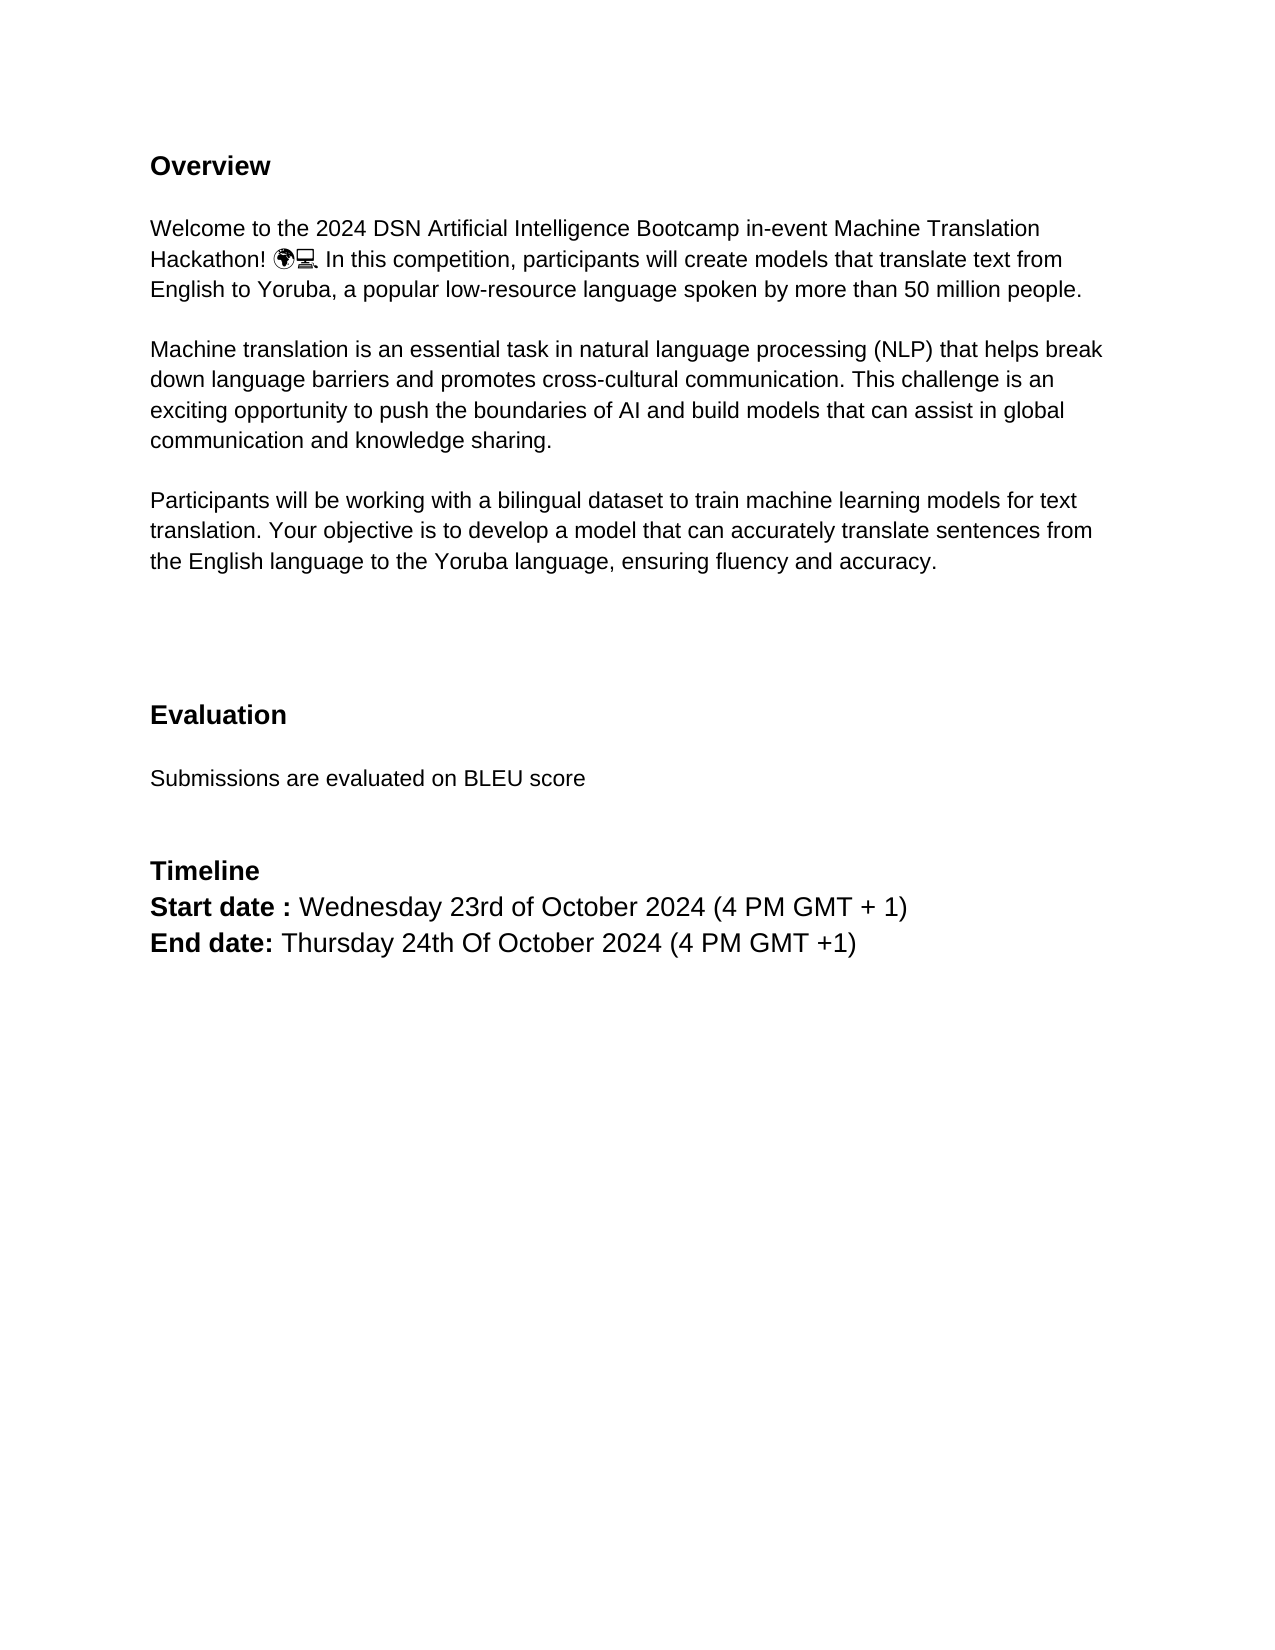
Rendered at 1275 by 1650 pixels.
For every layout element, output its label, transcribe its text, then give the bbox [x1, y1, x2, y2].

text End date: Thursday 24th Of October 2024 (4 PM GMT +1) [150, 927, 1125, 958]
text Timeline [150, 855, 1125, 887]
text Machine translation is an essential task in natural language processing (NLP) that helps break down language barriers and promotes cross-cultural communication. This challenge is an exciting opportunity to push the boundaries of AI and build models that can assist in global communication and knowledge sharing. [150, 336, 1125, 453]
text Submissions are evaluated on BLEU score [150, 765, 1125, 791]
text Start date : Wednesday 23rd of October 2024 (4 PM GMT + 1) [150, 891, 1125, 923]
text Overview Welcome to the 2024 DSN Artificial Intelligence Bootcamp in-event Machine Translation Hackathon! 🌍💻 In this competition, participants will create models that translate text from English to Yoruba, a popular low-resource language spoken by more than 50 million people. [150, 150, 1125, 302]
text Participants will be working with a bilingual dataset to train machine learning models for text translation. Your objective is to develop a model that can accurately translate sentences from the English language to the Yoruba language, ensuring fluency and accuracy. [150, 487, 1125, 574]
text Evaluation [150, 699, 1125, 730]
